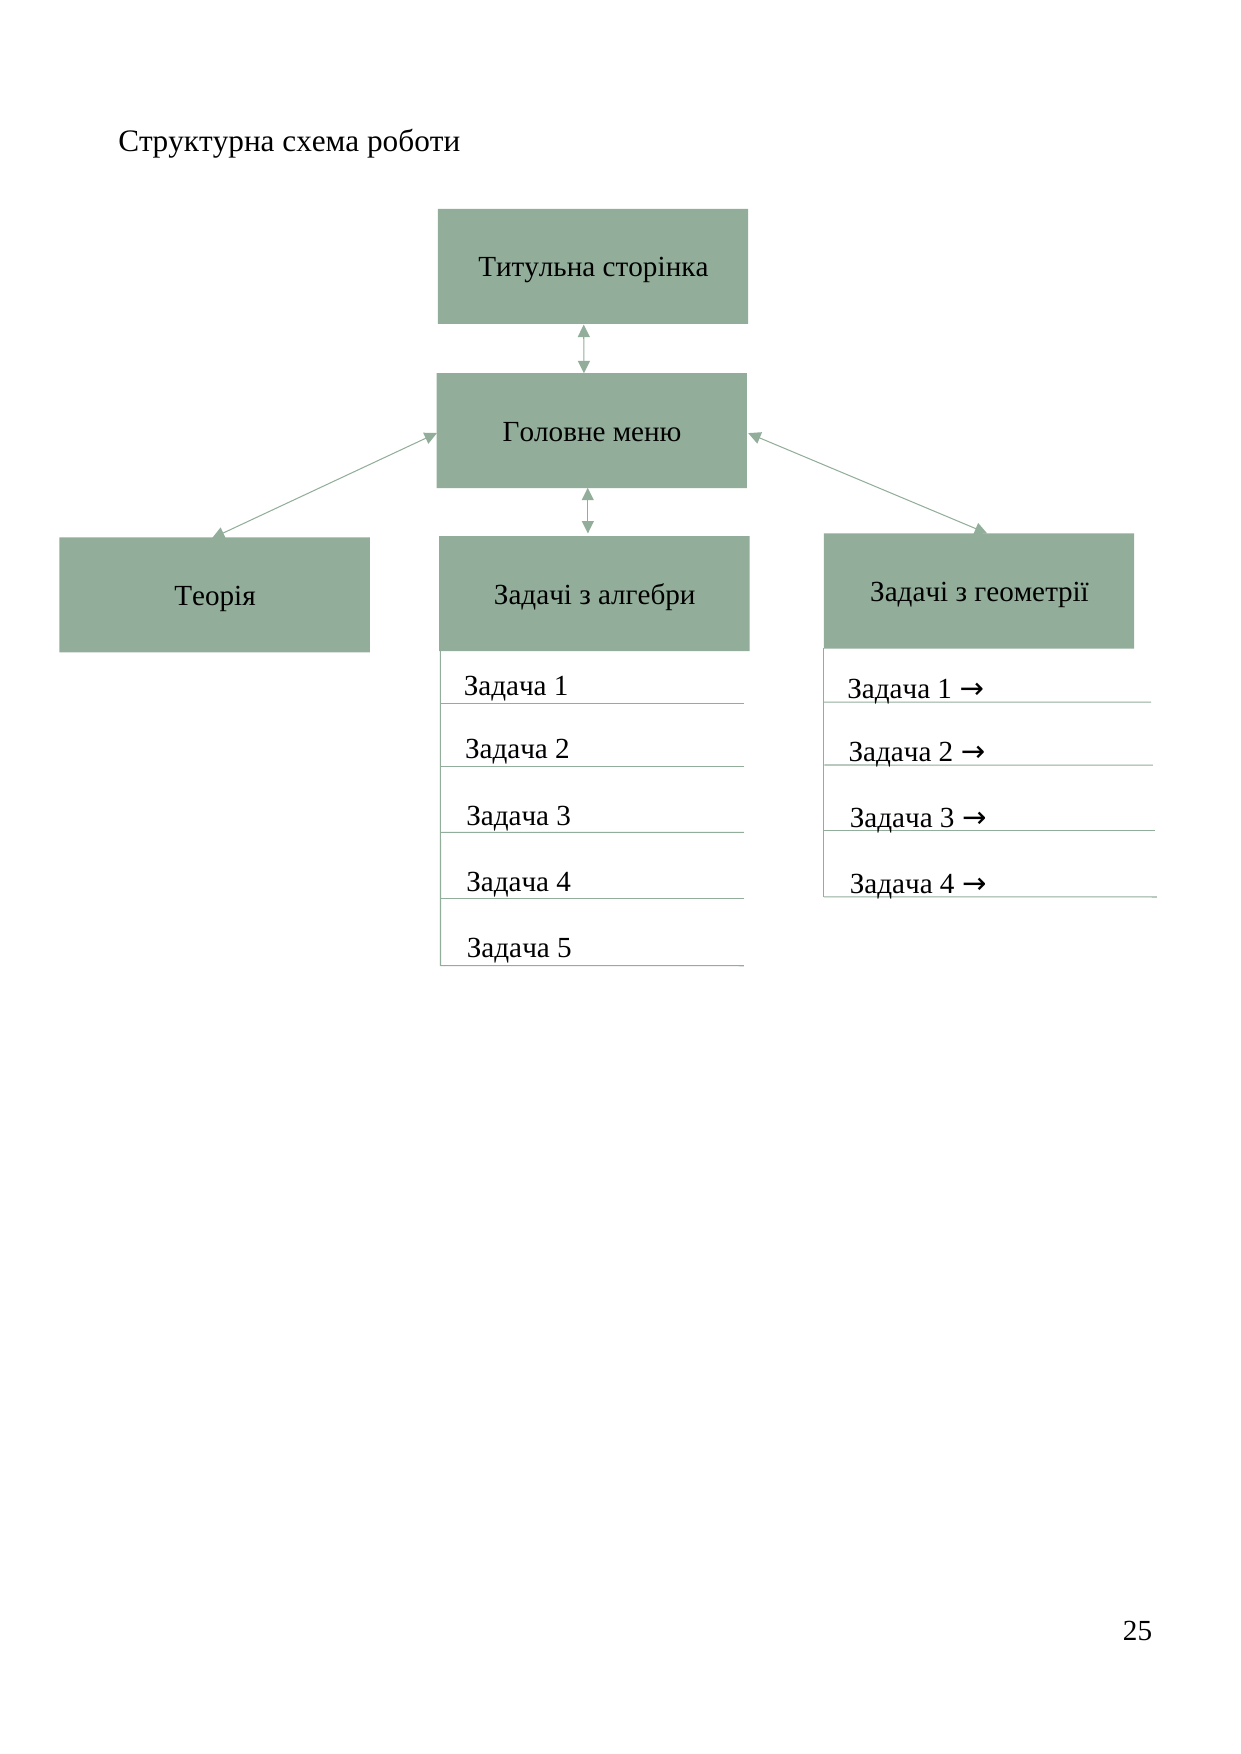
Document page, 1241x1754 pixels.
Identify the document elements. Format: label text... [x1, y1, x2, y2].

subtitle Структурна схема роботи [118, 122, 1152, 158]
